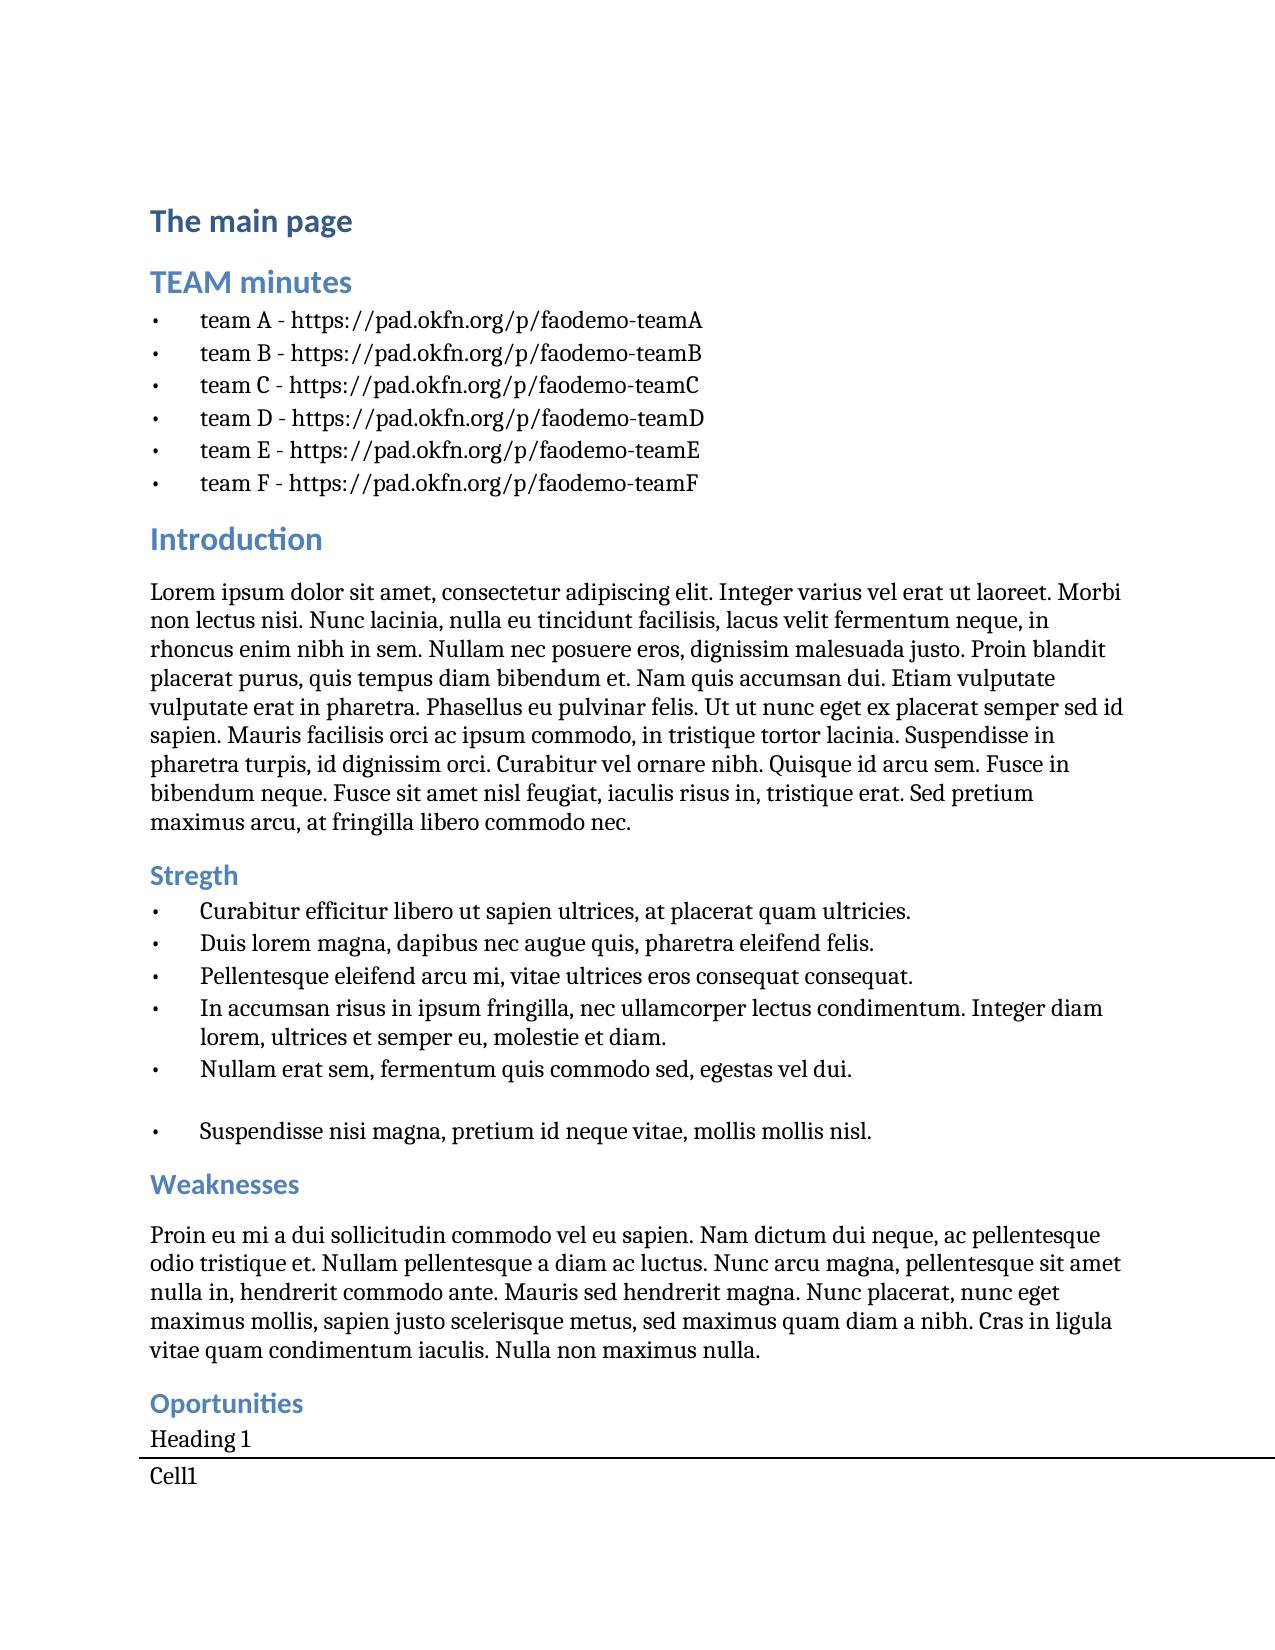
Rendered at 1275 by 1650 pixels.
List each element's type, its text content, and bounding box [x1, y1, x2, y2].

list team D - https://pad.okfn.org/p/faodemo-teamD [150, 403, 1125, 432]
list Suspendisse nisi magna, pretium id neque vitae, mollis mollis nisl. [150, 1117, 1125, 1145]
list team A - https://pad.okfn.org/p/faodemo-teamA [150, 306, 1125, 335]
subtitle TEAM minutes [150, 262, 1125, 302]
table_cell Cell1 [139, 1459, 1275, 1495]
text Lorem ipsum dolor sit amet, consectetur adipiscing elit. Integer varius vel erat ut laoreet. Morbi non lectus nisi. Nunc lacinia, nulla eu tincidunt facilisis, lacus velit fermentum neque, in rhoncus enim nibh in sem. Nullam nec posuere eros, dignissim malesuada justo. Proin blandit placerat purus, quis tempus diam bibendum et. Nam quis accumsan dui. Etiam vulputate vulputate erat in pharetra. Phasellus eu pulvinar felis. Ut ut nunc eget ex placerat semper sed id sapien. Mauris facilisis orci ac ipsum commodo, in tristique tortor lacinia. Suspendisse in pharetra turpis, id dignissim orci. Curabitur vel ornare nibh. Quisque id arcu sem. Fusce in bibendum neque. Fusce sit amet nisl feugiat, iaculis risus in, tristique erat. Sed pretium maximus arcu, at fringilla libero commodo nec. [150, 578, 1125, 836]
list team E - https://pad.okfn.org/p/faodemo-teamE [150, 436, 1125, 465]
list In accumsan risus in ipsum fringilla, nec ullamcorper lectus condimentum. Integer diam lorem, ultrices et semper eu, molestie et diam. [150, 994, 1125, 1052]
text Proin eu mi a dui sollicitudin commodo vel eu sapien. Nam dictum dui neque, ac pellentesque odio tristique et. Nullam pellentesque a diam ac luctus. Nunc arcu magna, pellentesque sit amet nulla in, hendrerit commodo ante. Mauris sed hendrerit magna. Nunc placerat, nunc eget maximus mollis, sapien justo scelerisque metus, sed maximus quam diam a nibh. Cras in ligula vitae quam condimentum iaculis. Nulla non maximus nulla. [150, 1221, 1125, 1364]
list Nullam erat sem, fermentum quis commodo sed, egestas vel dui. [150, 1055, 1125, 1113]
subtitle The main page [150, 200, 1125, 241]
subtitle Oportunities [150, 1385, 1125, 1421]
subtitle Introduction [150, 518, 1125, 559]
list team F - https://pad.okfn.org/p/faodemo-teamF [150, 468, 1125, 497]
list Curabitur efficitur libero ut sapien ultrices, at placerat quam ultricies. [150, 897, 1125, 925]
list Duis lorem magna, dapibus nec augue quis, pharetra eleifend felis. [150, 929, 1125, 958]
subtitle Weaknesses [150, 1166, 1125, 1202]
list team B - https://pad.okfn.org/p/faodemo-teamB [150, 338, 1125, 367]
subtitle Stregth [150, 857, 1125, 893]
list team C - https://pad.okfn.org/p/faodemo-teamC [150, 371, 1125, 400]
table_header Heading 1 [139, 1421, 1275, 1457]
list Pellentesque eleifend arcu mi, vitae ultrices eros consequat consequat. [150, 962, 1125, 990]
